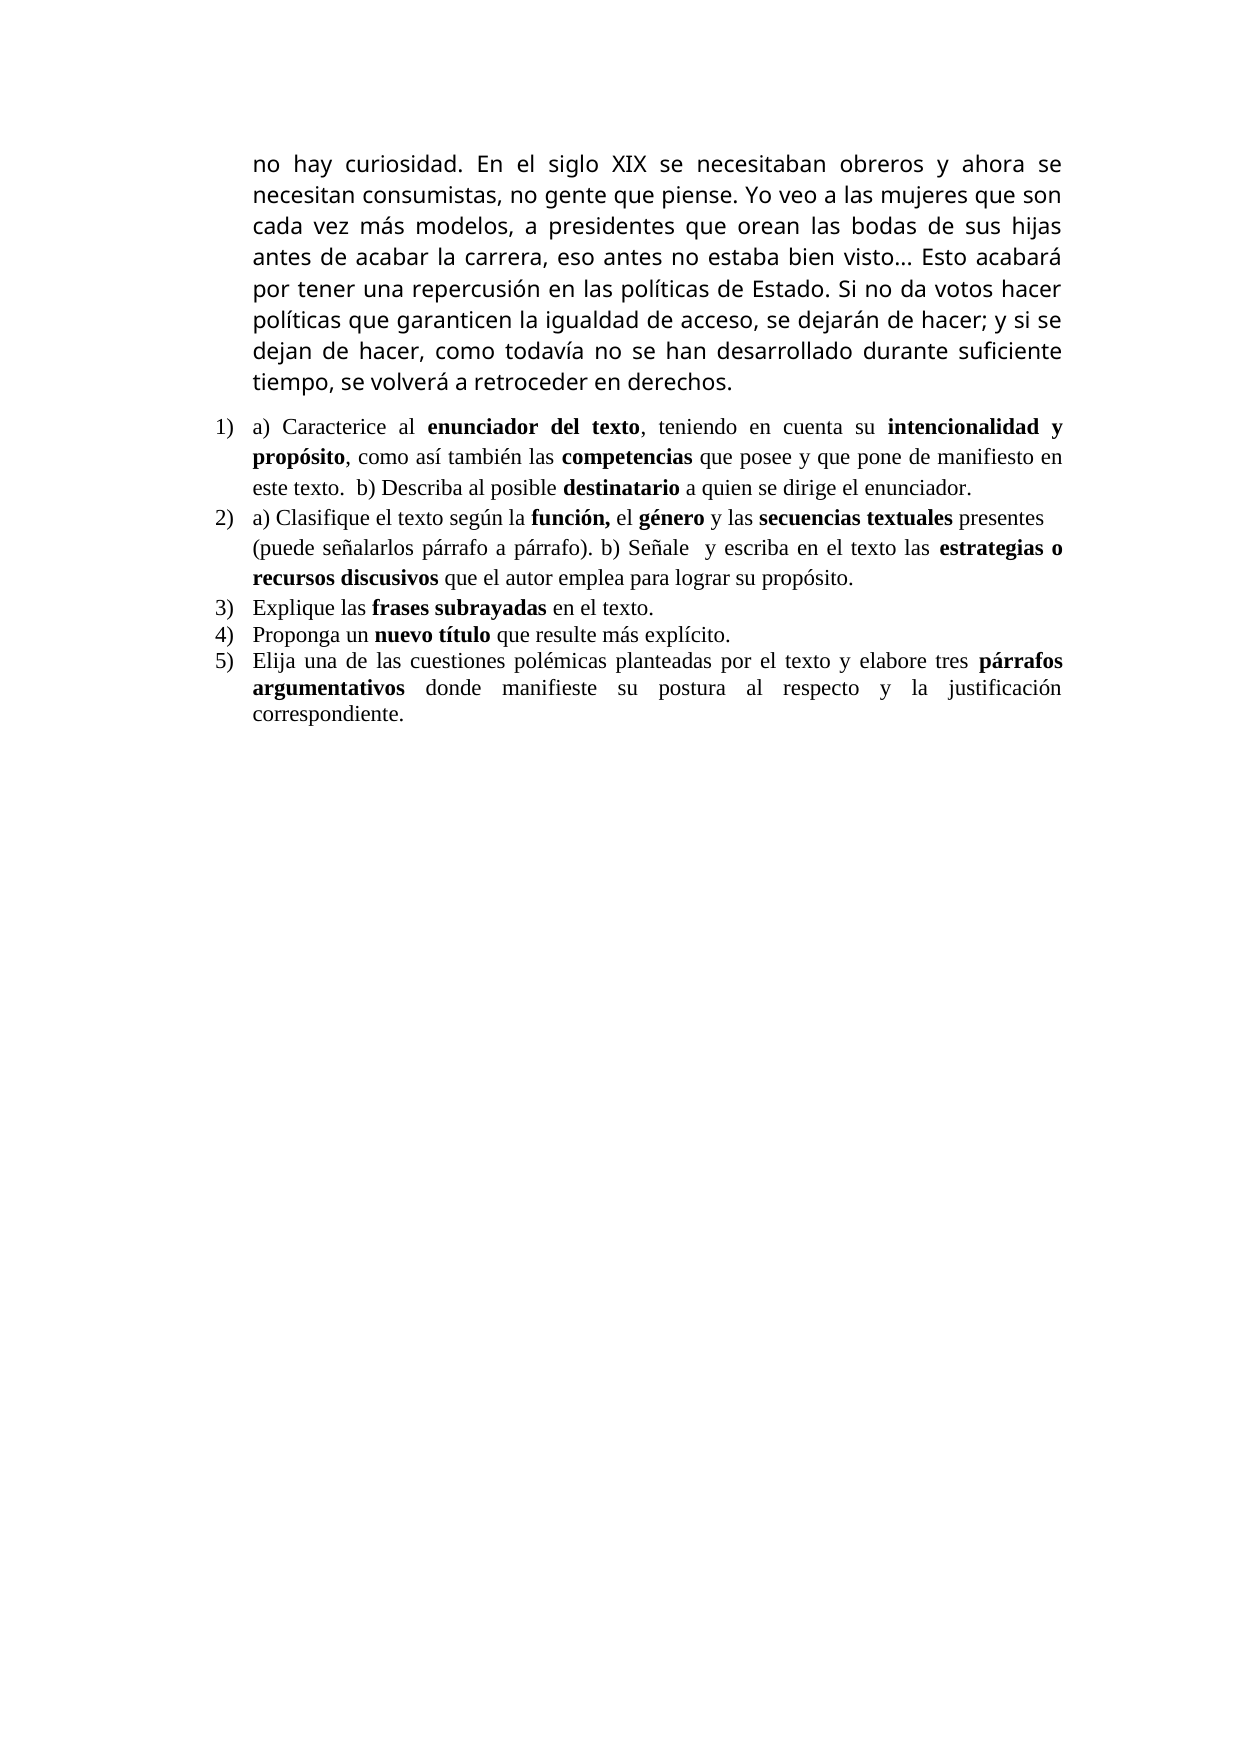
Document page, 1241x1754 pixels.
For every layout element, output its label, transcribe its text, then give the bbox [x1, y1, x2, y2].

list a) Clasifique el texto según la función, el género y las secuencias textuales presentes [215, 504, 1063, 530]
list Elija una de las cuestiones polémicas planteadas por el texto y elabore tres párrafos argumentativos donde manifieste su postura al respecto y la justificación correspondiente. [215, 647, 1063, 726]
list Explique las frases subrayadas en el texto. [215, 594, 1063, 621]
list (puede señalarlos párrafo a párrafo). b) Señale y escriba en el texto las estrategias o recursos discusivos que el autor emplea para lograr su propósito. [252, 534, 1063, 591]
list a) Caracterice al enunciador del texto, teniendo en cuenta su intencionalidad y propósito, como así también las competencias que posee y que pone de manifiesto en este texto. b) Describa al posible destinatario a quien se dirige el enunciador. [215, 413, 1063, 500]
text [252, 148, 1063, 398]
list Proponga un nuevo título que resulte más explícito. [215, 621, 1063, 647]
